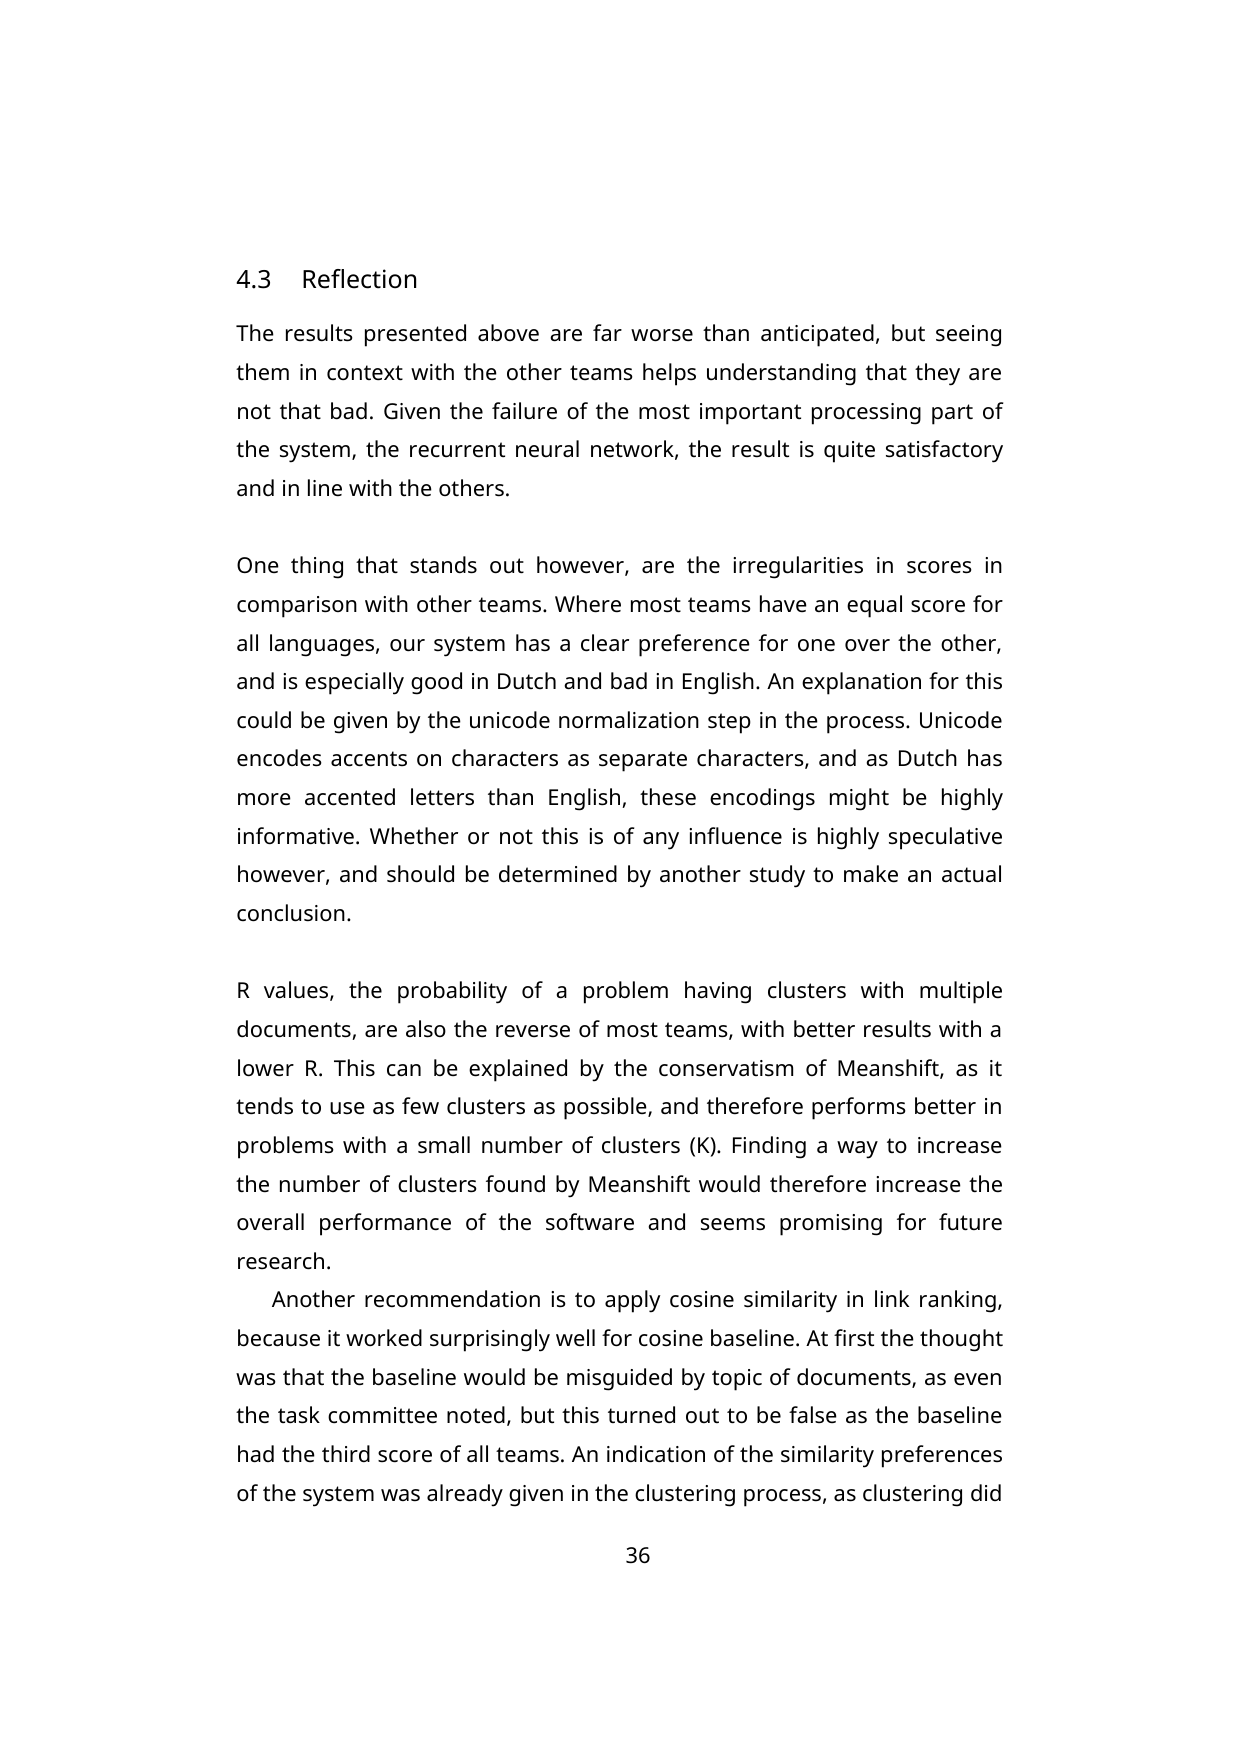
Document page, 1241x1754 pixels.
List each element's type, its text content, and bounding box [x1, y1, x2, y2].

text The results presented above are far worse than anticipated, but seeing them in context with the other teams helps understanding that they are not that bad. Given the failure of the most important processing part of the system, the recurrent neural network, the result is quite satisfactory and in line with the others. [236, 318, 1004, 503]
subtitle Reflection [236, 262, 1004, 296]
text One thing that stands out however, are the irregularities in scores in comparison with other teams. Where most teams have an equal score for all languages, our system has a clear preference for one over the other, and is especially good in Dutch and bad in English. An explanation for this could be given by the unicode normalization step in the process. Unicode encodes accents on characters as separate characters, and as Dutch has more accented letters than English, these encodings might be highly informative. Whether or not this is of any influence is highly speculative however, and should be determined by another study to make an actual conclusion. [236, 550, 1004, 928]
text R values, the probability of a problem having clusters with multiple documents, are also the reverse of most teams, with better results with a lower R. This can be explained by the conservatism of Meanshift, as it tends to use as few clusters as possible, and therefore performs better in problems with a small number of clusters (K). Finding a way to increase the number of clusters found by Meanshift would therefore increase the overall performance of the software and seems promising for future research. [236, 975, 1004, 1276]
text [236, 1284, 1004, 1507]
